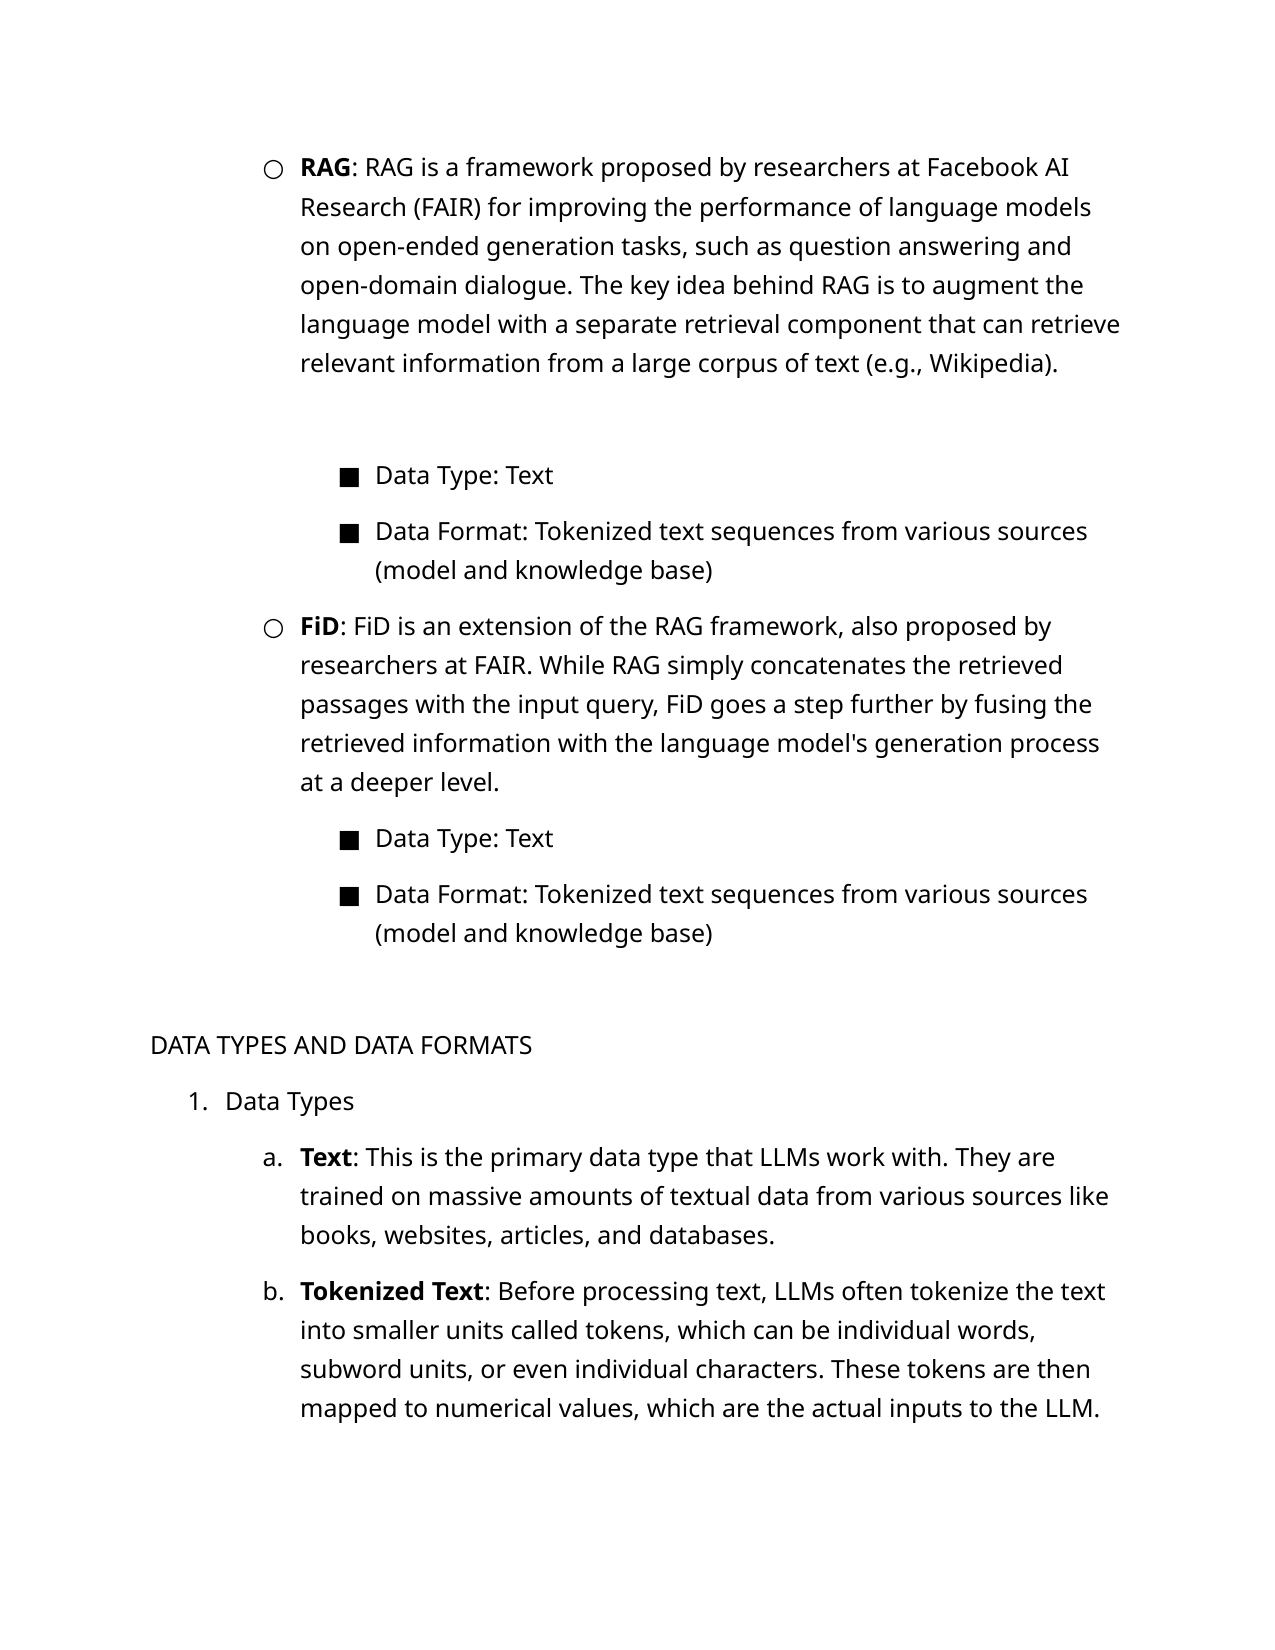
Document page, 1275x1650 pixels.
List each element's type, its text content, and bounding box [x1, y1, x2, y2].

list Data Format: Tokenized text sequences from various sources (model and knowledge base) [337, 513, 1125, 587]
list Data Type: Text [337, 457, 1125, 492]
list FiD: FiD is an extension of the RAG framework, also proposed by researchers at FAIR. While RAG simply concatenates the retrieved passages with the input query, FiD goes a step further by fusing the retrieved information with the language model's generation process at a deeper level. [262, 608, 1125, 799]
list Data Types [187, 1083, 1125, 1117]
list Text: This is the primary data type that LLMs work with. They are trained on massive amounts of textual data from various sources like books, websites, articles, and databases. [262, 1139, 1125, 1252]
text DATA TYPES AND DATA FORMATS [150, 1027, 1125, 1062]
list Tokenized Text: Before processing text, LLMs often tokenize the text into smaller units called tokens, which can be individual words, subword units, or even individual characters. These tokens are then mapped to numerical values, which are the actual inputs to the LLM. [262, 1273, 1125, 1425]
list Data Format: Tokenized text sequences from various sources (model and knowledge base) [337, 877, 1125, 950]
list RAG: RAG is a framework proposed by researchers at Facebook AI Research (FAIR) for improving the performance of language models on open-ended generation tasks, such as question answering and open-domain dialogue. The key idea behind RAG is to augment the language model with a separate retrieval component that can retrieve relevant information from a large corpus of text (e.g., Wikipedia). [262, 150, 1125, 380]
list Data Type: Text [337, 821, 1125, 855]
